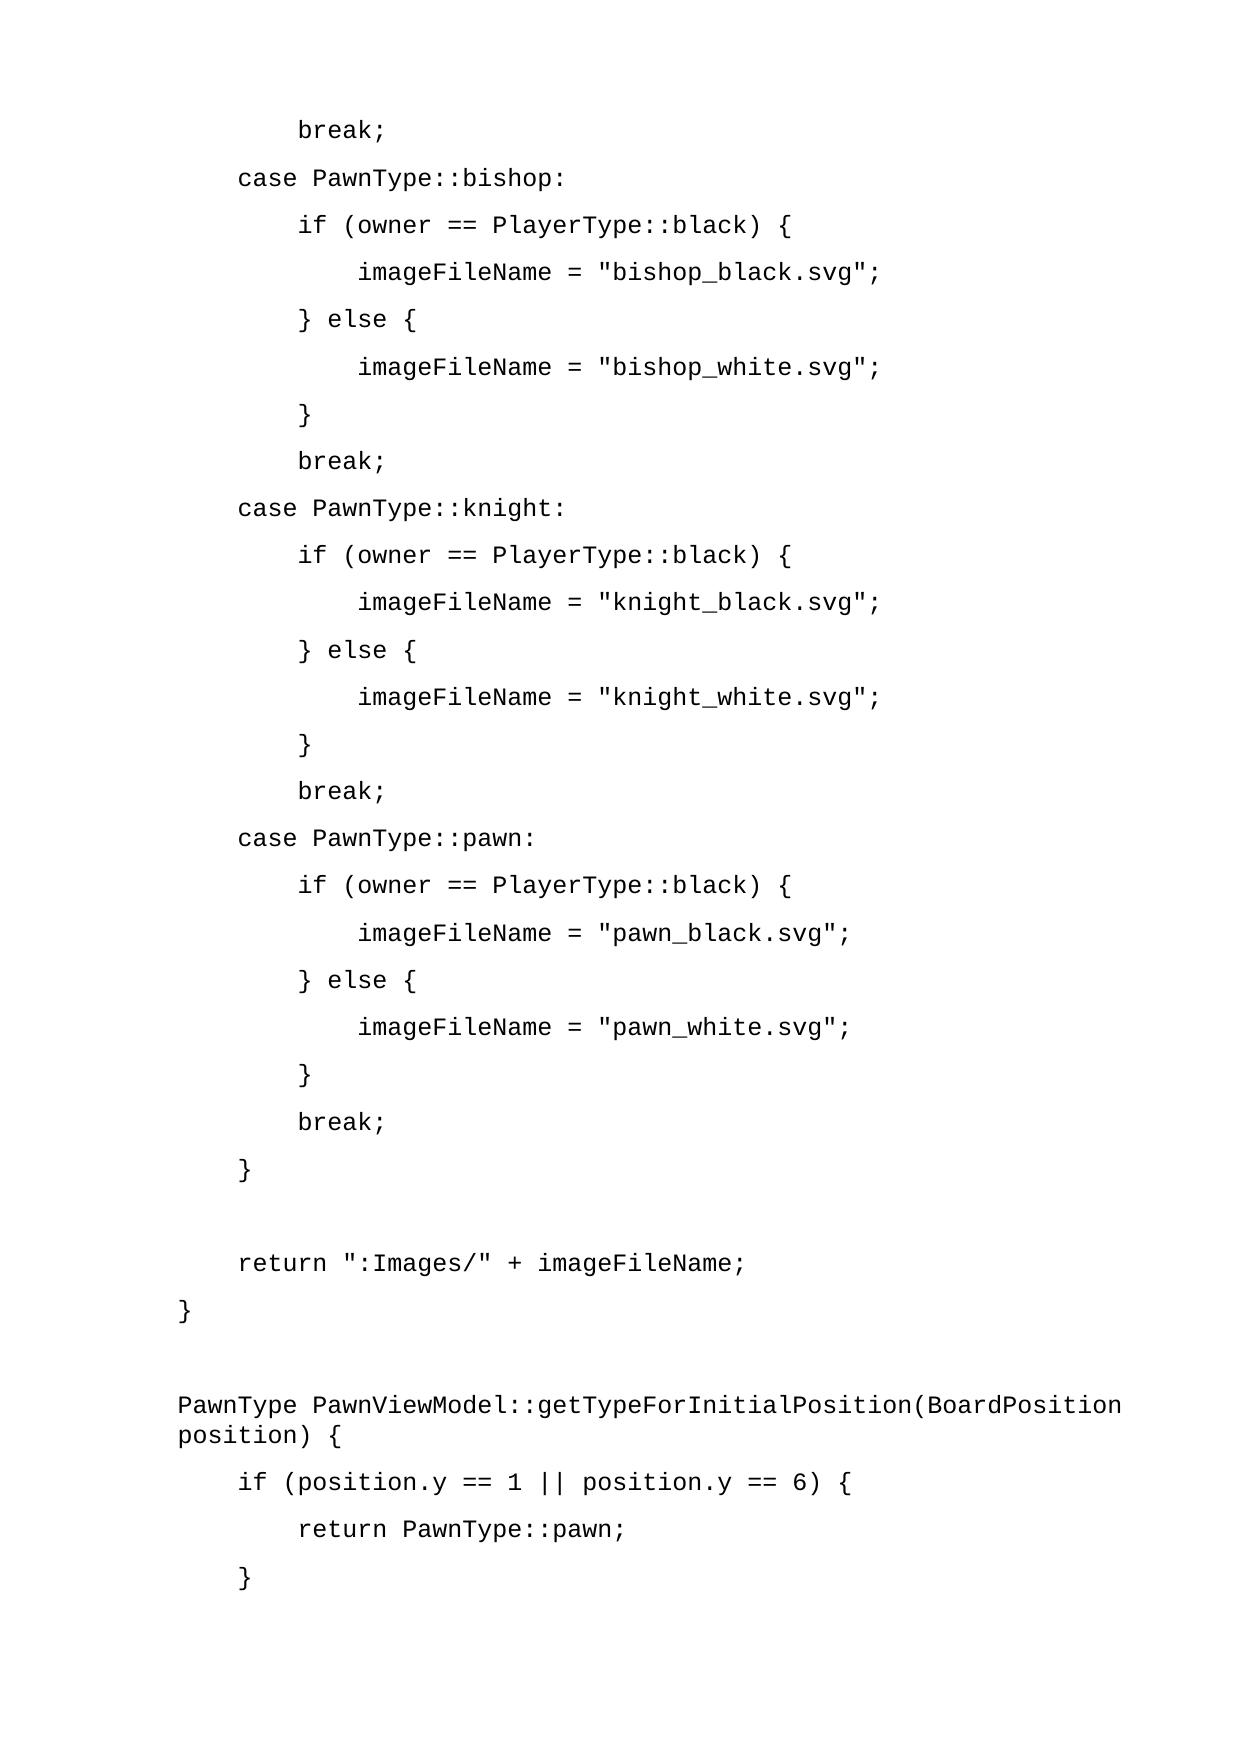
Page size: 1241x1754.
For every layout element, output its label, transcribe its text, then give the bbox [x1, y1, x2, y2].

text } [177, 1564, 1152, 1593]
text case PawnType::pawn: [177, 826, 1152, 854]
text } [177, 732, 1152, 760]
text } [177, 1156, 1152, 1184]
text break; [177, 1109, 1152, 1137]
text if (owner == PlayerType::black) { [177, 543, 1152, 571]
text break; [177, 118, 1152, 146]
text return PawnType::pawn; [177, 1517, 1152, 1545]
text break; [177, 448, 1152, 477]
text case PawnType::bishop: [177, 165, 1152, 194]
text } else { [177, 637, 1152, 666]
text } else { [177, 307, 1152, 335]
text imageFileName = "pawn_white.svg"; [177, 1015, 1152, 1043]
text imageFileName = "knight_white.svg"; [177, 684, 1152, 713]
text } else { [177, 967, 1152, 996]
text break; [177, 779, 1152, 807]
text } [177, 1298, 1152, 1326]
text imageFileName = "knight_black.svg"; [177, 590, 1152, 618]
text imageFileName = "pawn_black.svg"; [177, 920, 1152, 949]
text if (owner == PlayerType::black) { [177, 873, 1152, 901]
text imageFileName = "bishop_white.svg"; [177, 354, 1152, 382]
text } [177, 1062, 1152, 1090]
text imageFileName = "bishop_black.svg"; [177, 260, 1152, 288]
text } [177, 401, 1152, 429]
text PawnType PawnViewModel::getTypeForInitialPosition(BoardPosition position) { [177, 1392, 1152, 1451]
text case PawnType::knight: [177, 496, 1152, 524]
text if (position.y == 1 || position.y == 6) { [177, 1470, 1152, 1498]
text return ":Images/" + imageFileName; [177, 1251, 1152, 1279]
text if (owner == PlayerType::black) { [177, 212, 1152, 241]
